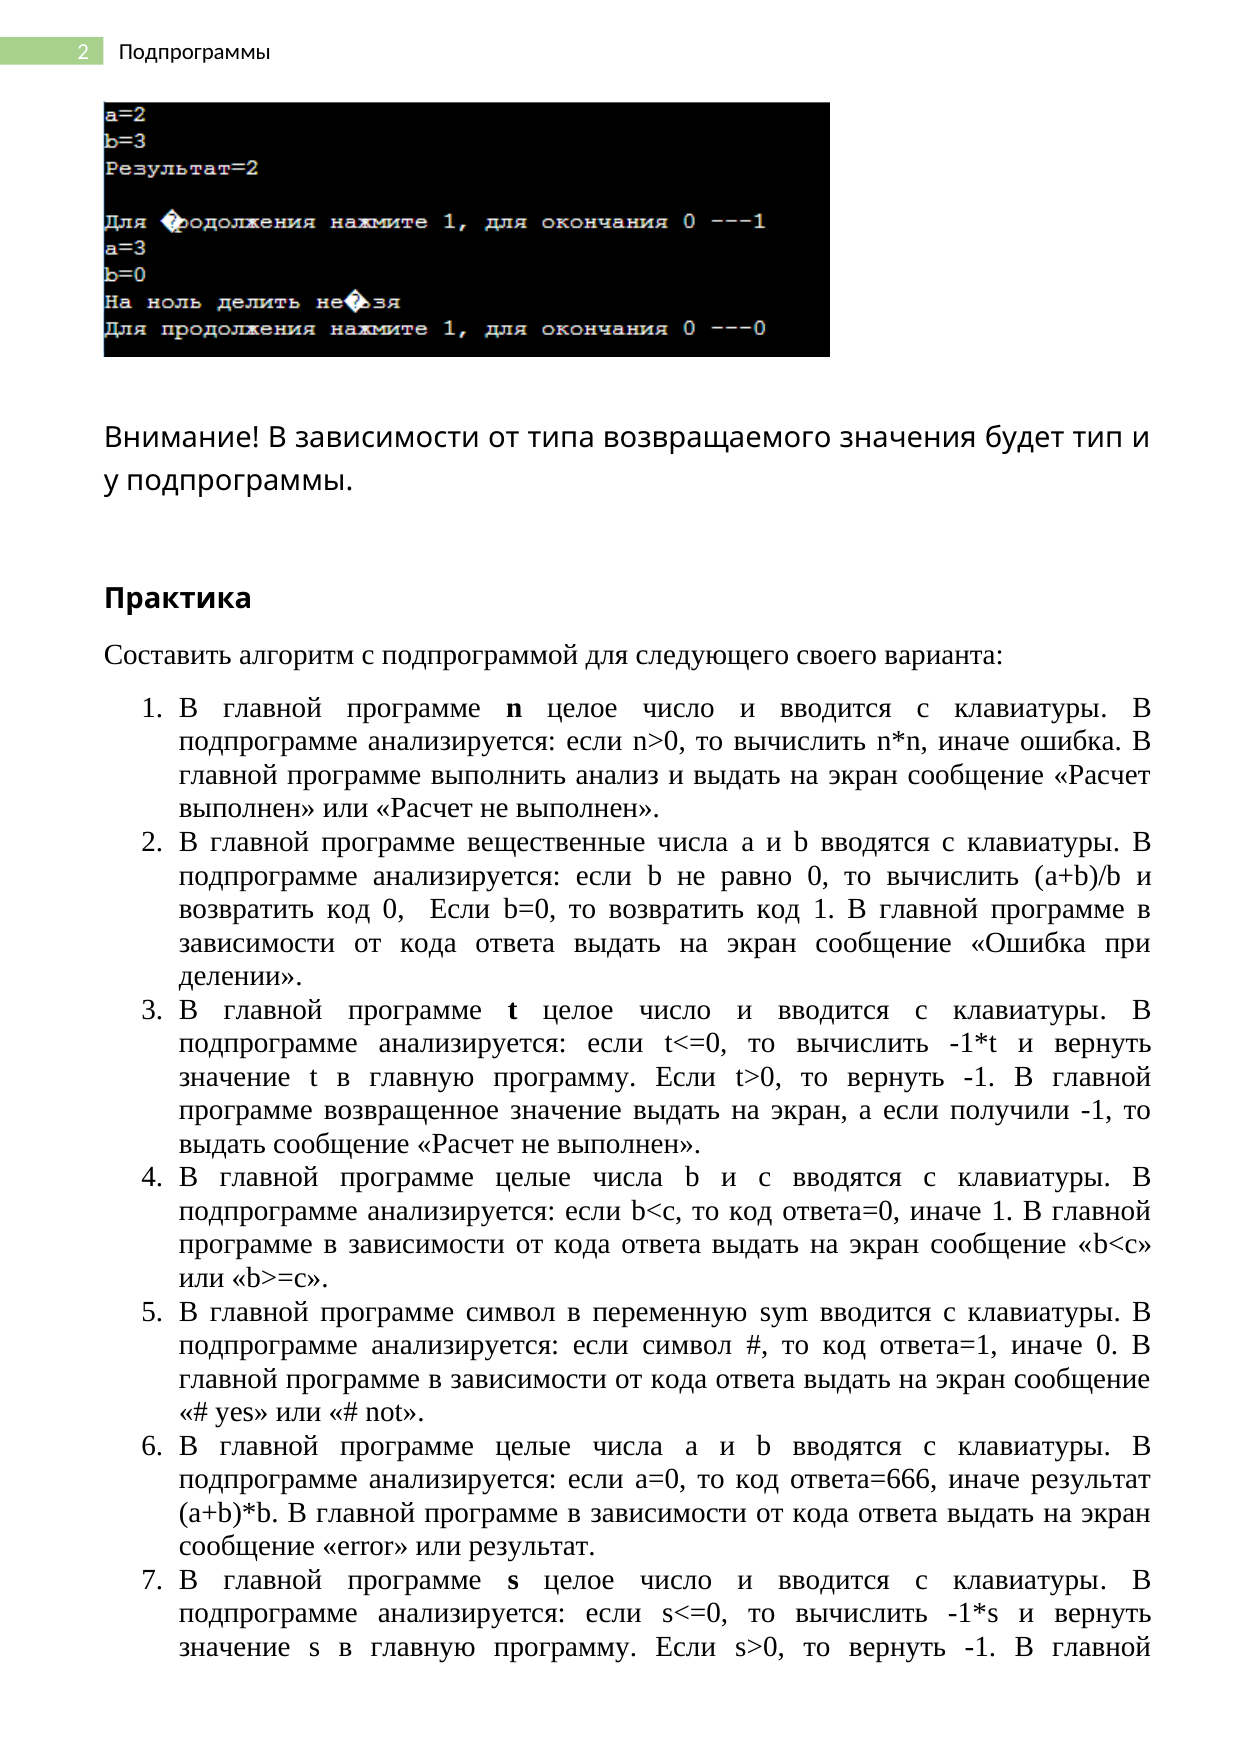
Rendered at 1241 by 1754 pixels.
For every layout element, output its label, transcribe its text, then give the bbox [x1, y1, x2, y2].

list В главной программе символ в переменную sym вводится с клавиатуры. В подпрограмме анализируется: если символ #, то код ответа=1, иначе 0. В главной программе в зависимости от кода ответа выдать на экран сообщение «# yes» или «# not». [141, 1294, 1152, 1428]
picture [103, 101, 830, 357]
text Практика [103, 578, 1152, 617]
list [141, 1562, 1152, 1663]
text Внимание! В зависимости от типа возвращаемого значения будет тип и у подпрограммы. [103, 416, 1152, 498]
list В главной программе целые числа b и c вводятся с клавиатуры. В подпрограмме анализируется: если b<c, то код ответа=0, иначе 1. В главной программе в зависимости от кода ответа выдать на экран сообщение «b<c» или «b>=c». [141, 1159, 1152, 1294]
list В главной программе n целое число и вводится с клавиатуры. В подпрограмме анализируется: если n>0, то вычислить n*n, иначе ошибка. В главной программе выполнить анализ и выдать на экран сообщение «Расчет выполнен» или «Расчет не выполнен». [141, 690, 1152, 824]
list В главной программе вещественные числа a и b вводятся с клавиатуры. В подпрограмме анализируется: если b не равно 0, то вычислить (a+b)/b и возвратить код 0, Если b=0, то возвратить код 1. В главной программе в зависимости от кода ответа выдать на экран сообщение «Ошибка при делении». [141, 824, 1152, 992]
text Составить алгоритм с подпрограммой для следующего своего варианта: [103, 637, 1152, 671]
list В главной программе целые числа a и b вводятся с клавиатуры. В подпрограмме анализируется: если a=0, то код ответа=666, иначе результат (a+b)*b. В главной программе в зависимости от кода ответа выдать на экран сообщение «error» или результат. [141, 1428, 1152, 1562]
list В главной программе t целое число и вводится с клавиатуры. В подпрограмме анализируется: если t<=0, то вычислить -1*t и вернуть значение t в главную программу. Если t>0, то вернуть -1. В главной программе возвращенное значение выдать на экран, а если получили -1, то выдать сообщение «Расчет не выполнен». [141, 992, 1152, 1159]
